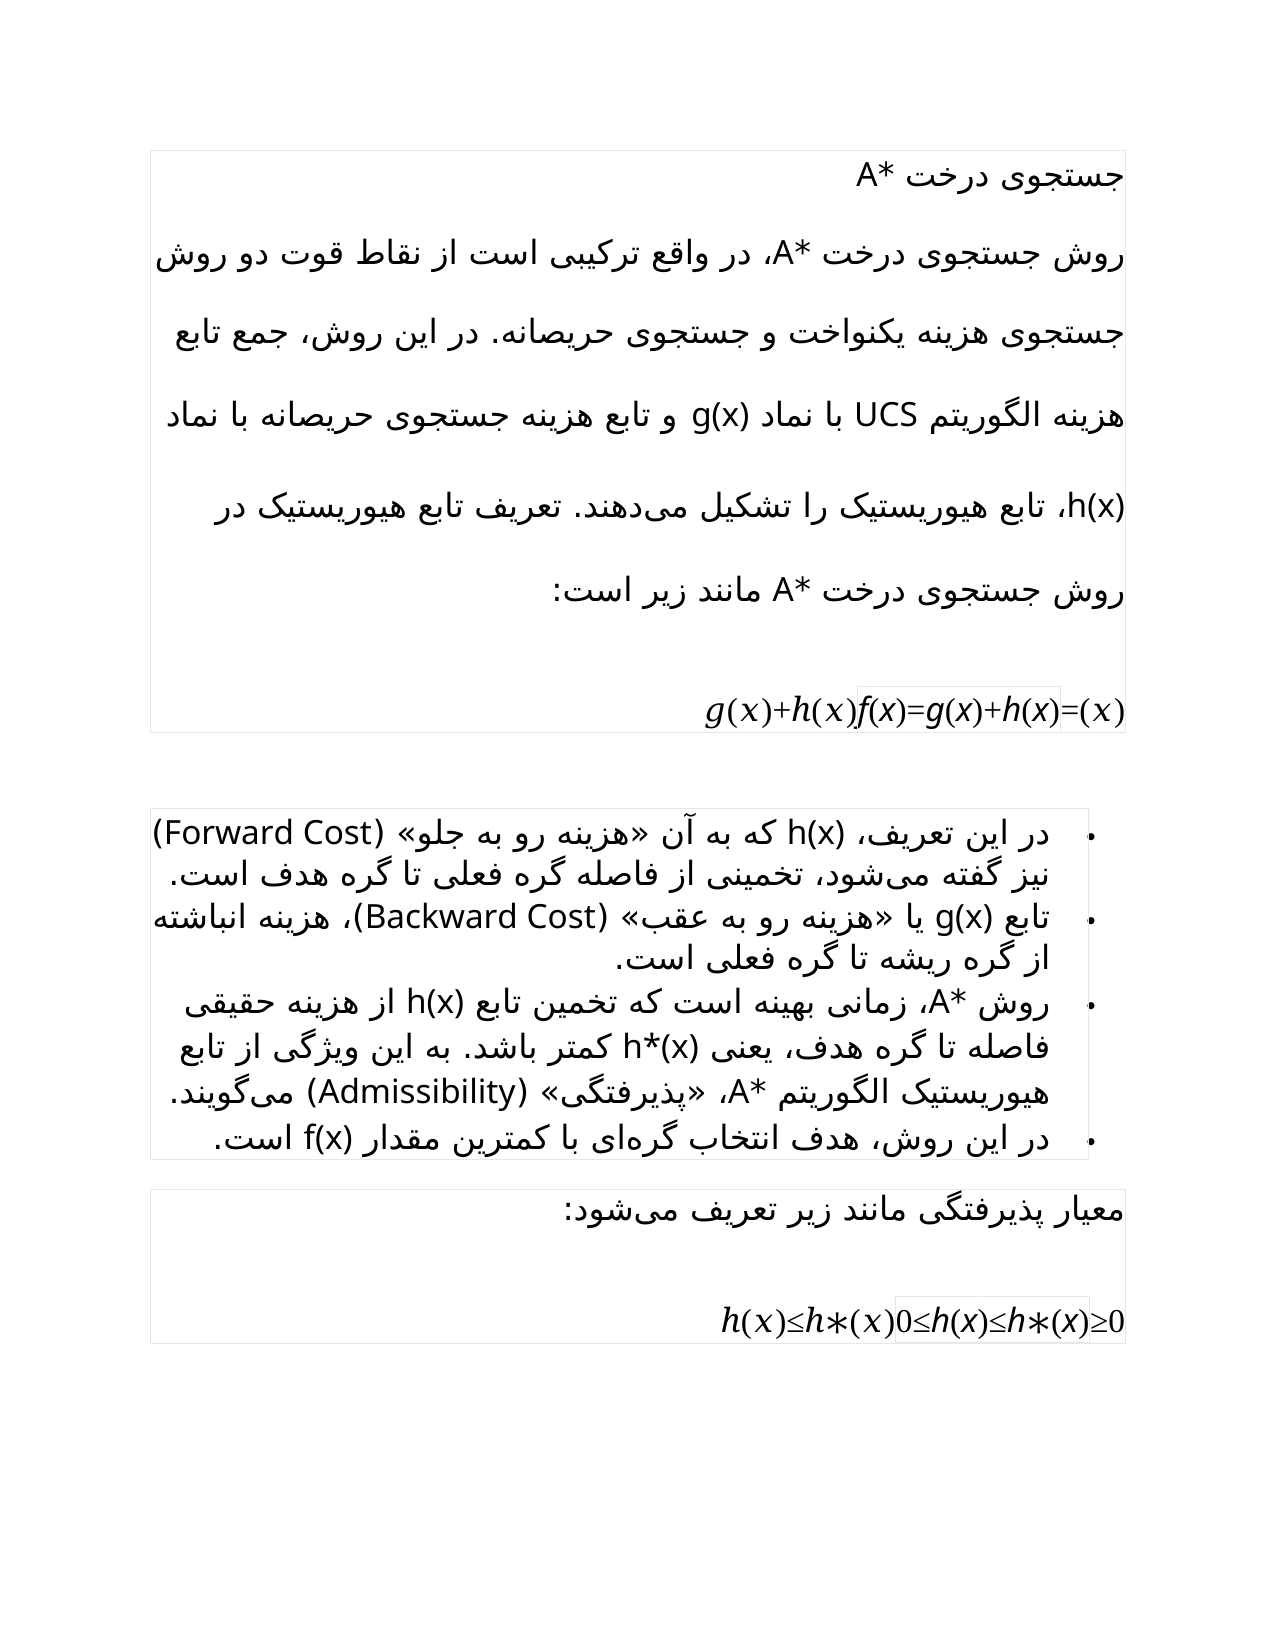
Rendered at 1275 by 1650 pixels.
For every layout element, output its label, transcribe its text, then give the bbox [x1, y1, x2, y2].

text (𝑥)=𝑔(𝑥)+ℎ(𝑥)f(x)=g(x)+h(x) [1061, 685, 1125, 732]
text روش جستجوی درخت *A، در واقع ترکیبی است از نقاط قوت دو روش جستجوی هزینه یکنواخت و جستجوی حریصانه. در این روش، جمع تابع هزینه الگوریتم UCS با نماد g(x) و تابع هزینه جستجوی حریصانه با نماد h(x)، تابع هیوریستیک را تشکیل می‌دهند. تعریف تابع هیوریستیک در روش جستجوی درخت *A مانند زیر است: [151, 228, 1125, 611]
list تابع g(x) یا «هزینه رو به عقب» (Backward Cost)، هزینه انباشته از گره ریشه تا گره فعلی است. [151, 893, 1088, 977]
list روش *A، زمانی بهینه است که تخمین تابع h(x) از هزینه حقیقی فاصله تا گره هدف، یعنی h*(x) کمتر باشد. به این ویژگی از تابع هیوریستیک الگوریتم *A، «پذیرفتگی» (Admissibility) می‌گویند. [151, 977, 1088, 1113]
subtitle جستجوی درخت *A [151, 151, 1125, 196]
text 0≤ℎ(𝑥)≤ℎ∗(𝑥)0≤h(x)≤h∗(x) [896, 1297, 1089, 1342]
text معیار پذیرفتگی مانند زیر تعریف می‌شود: [151, 1190, 1125, 1228]
text 0≤ℎ(𝑥)≤ℎ∗(𝑥)0≤h(x)≤h∗(x) [151, 1296, 895, 1343]
text 0≤ℎ(𝑥)≤ℎ∗(𝑥)0≤h(x)≤h∗(x) [1090, 1296, 1125, 1343]
list در این روش، هدف انتخاب گره‌ای با کمترین مقدار f(x) است. [151, 1113, 1088, 1159]
list در این تعریف، h(x) که به آن «هزینه رو به جلو» (Forward Cost) نیز گفته می‌شود، تخمینی از فاصله گره فعلی تا گره هدف است. [151, 809, 1088, 893]
text (𝑥)=𝑔(𝑥)+ℎ(𝑥)f(x)=g(x)+h(x) [151, 685, 1060, 732]
